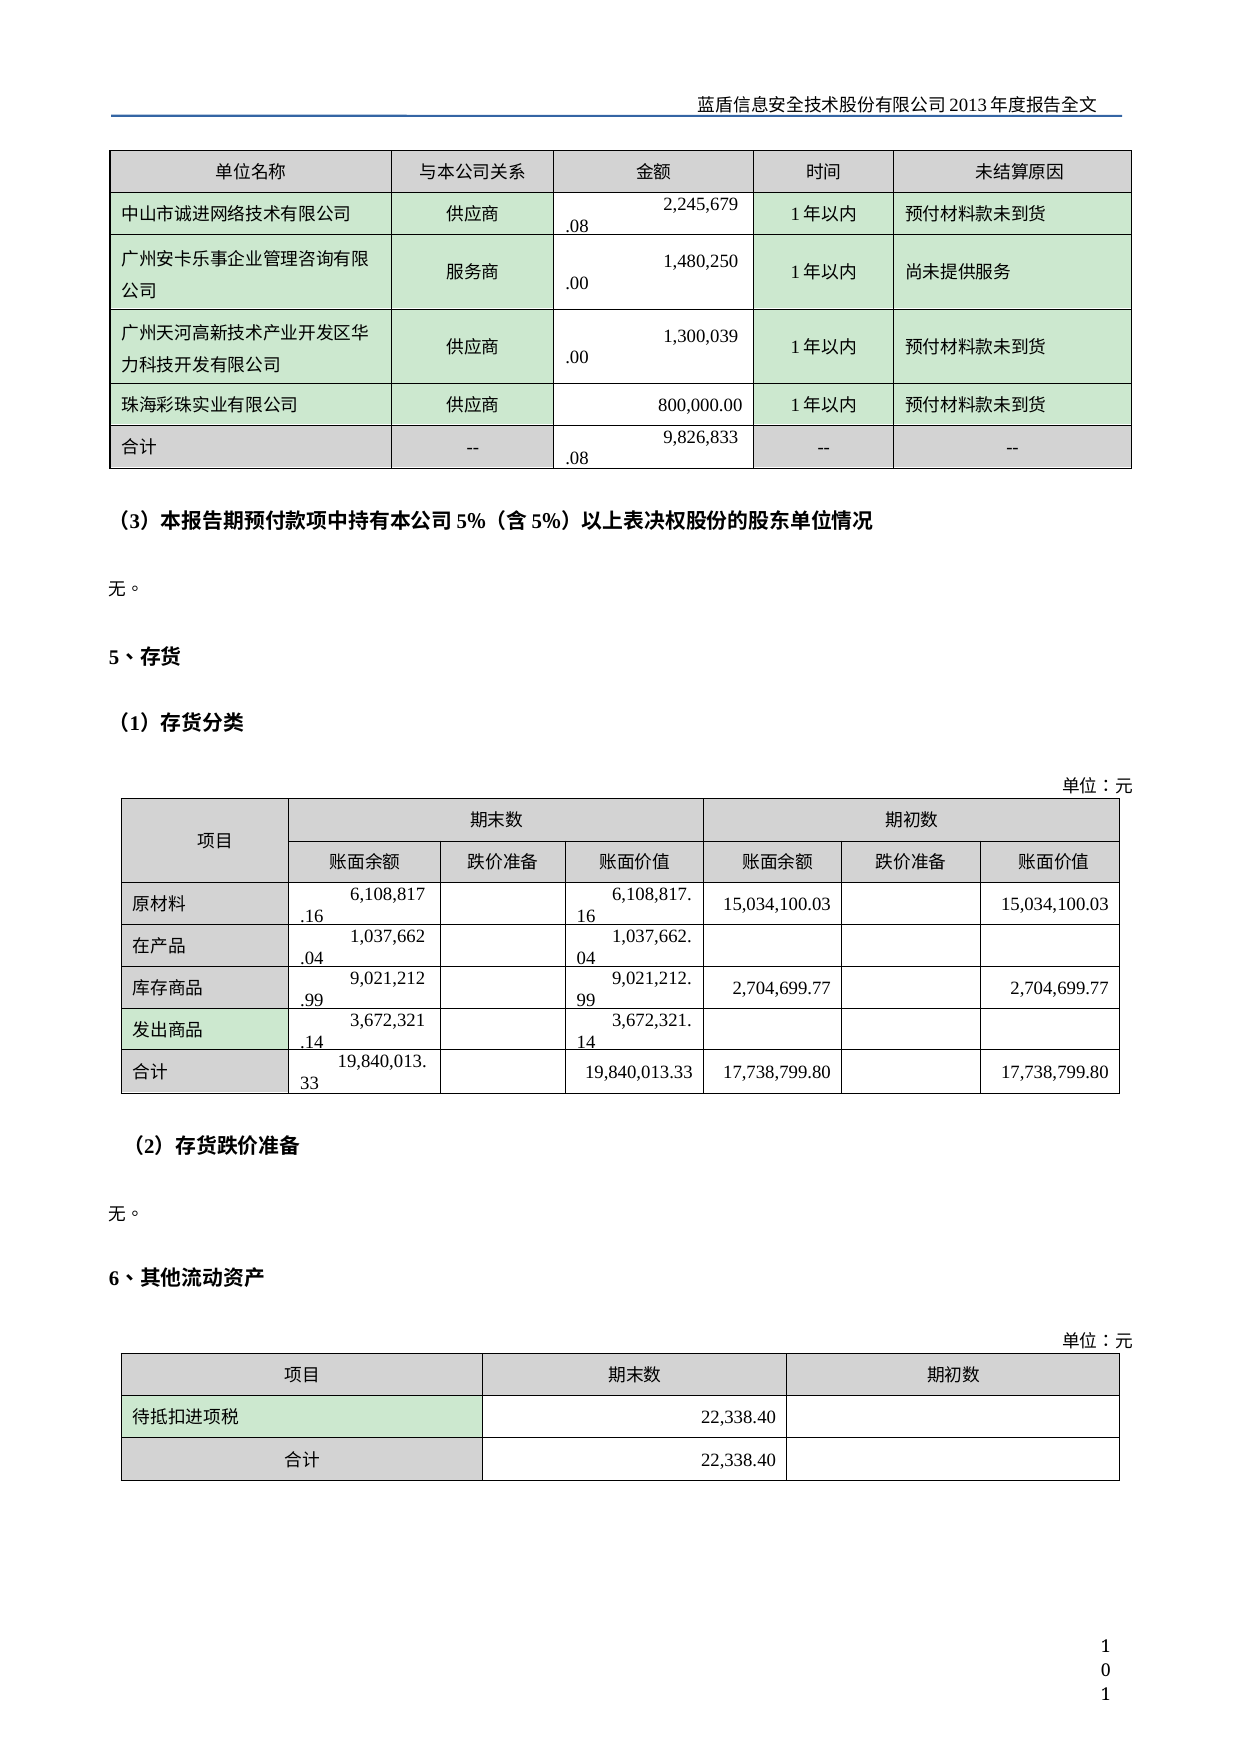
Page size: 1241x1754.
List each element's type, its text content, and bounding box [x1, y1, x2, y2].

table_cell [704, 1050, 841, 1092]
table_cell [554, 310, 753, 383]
text 6、其他流动资产 [108, 1263, 1133, 1291]
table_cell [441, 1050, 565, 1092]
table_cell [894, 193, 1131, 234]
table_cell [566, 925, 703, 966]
text 无。 [108, 576, 1133, 600]
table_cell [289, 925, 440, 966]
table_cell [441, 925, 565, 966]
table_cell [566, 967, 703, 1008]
text 单位：元 [108, 1329, 1133, 1353]
text 无。 [108, 1201, 1133, 1225]
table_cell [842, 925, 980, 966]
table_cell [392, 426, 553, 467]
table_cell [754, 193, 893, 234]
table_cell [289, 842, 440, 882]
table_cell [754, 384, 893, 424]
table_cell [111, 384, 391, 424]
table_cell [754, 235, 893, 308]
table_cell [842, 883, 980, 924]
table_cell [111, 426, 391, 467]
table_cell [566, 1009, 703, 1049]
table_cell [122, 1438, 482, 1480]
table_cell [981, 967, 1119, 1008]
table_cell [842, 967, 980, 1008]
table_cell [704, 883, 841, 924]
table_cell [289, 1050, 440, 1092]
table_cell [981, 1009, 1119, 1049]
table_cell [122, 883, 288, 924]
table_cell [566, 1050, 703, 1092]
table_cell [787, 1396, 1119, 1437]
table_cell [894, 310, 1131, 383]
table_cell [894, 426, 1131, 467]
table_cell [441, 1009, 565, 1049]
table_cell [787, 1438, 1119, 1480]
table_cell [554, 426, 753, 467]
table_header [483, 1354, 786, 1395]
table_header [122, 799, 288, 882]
text 单位：元 [108, 774, 1133, 798]
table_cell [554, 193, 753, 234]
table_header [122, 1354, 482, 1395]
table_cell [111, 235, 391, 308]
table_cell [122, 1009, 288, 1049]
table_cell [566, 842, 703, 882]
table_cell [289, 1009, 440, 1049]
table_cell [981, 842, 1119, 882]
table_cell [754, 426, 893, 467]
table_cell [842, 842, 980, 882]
text 5、存货 [108, 642, 1133, 670]
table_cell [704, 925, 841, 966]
text （2）存货跌价准备 [108, 1131, 1133, 1159]
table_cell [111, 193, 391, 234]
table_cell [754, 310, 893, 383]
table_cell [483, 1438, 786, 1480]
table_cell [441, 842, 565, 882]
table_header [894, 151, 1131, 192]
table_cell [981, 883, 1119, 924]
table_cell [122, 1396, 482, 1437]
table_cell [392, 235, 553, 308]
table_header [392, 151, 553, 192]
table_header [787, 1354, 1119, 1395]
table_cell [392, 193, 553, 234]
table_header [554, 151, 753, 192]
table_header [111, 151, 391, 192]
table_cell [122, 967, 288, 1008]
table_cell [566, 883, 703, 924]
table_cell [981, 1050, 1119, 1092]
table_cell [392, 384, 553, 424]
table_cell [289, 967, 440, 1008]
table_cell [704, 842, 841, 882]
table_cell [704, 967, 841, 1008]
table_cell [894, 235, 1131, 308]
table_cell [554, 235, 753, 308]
text （3）本报告期预付款项中持有本公司5%（含5%）以上表决权股份的股东单位情况 [108, 506, 1133, 534]
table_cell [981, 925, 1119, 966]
text （1）存货分类 [108, 708, 1133, 736]
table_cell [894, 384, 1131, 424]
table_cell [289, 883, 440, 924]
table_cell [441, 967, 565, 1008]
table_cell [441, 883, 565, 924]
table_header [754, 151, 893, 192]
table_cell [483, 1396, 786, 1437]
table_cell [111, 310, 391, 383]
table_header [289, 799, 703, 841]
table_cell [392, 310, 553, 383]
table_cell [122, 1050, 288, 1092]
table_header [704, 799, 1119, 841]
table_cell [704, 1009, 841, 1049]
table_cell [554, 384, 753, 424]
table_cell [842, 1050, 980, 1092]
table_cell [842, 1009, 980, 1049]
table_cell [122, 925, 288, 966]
